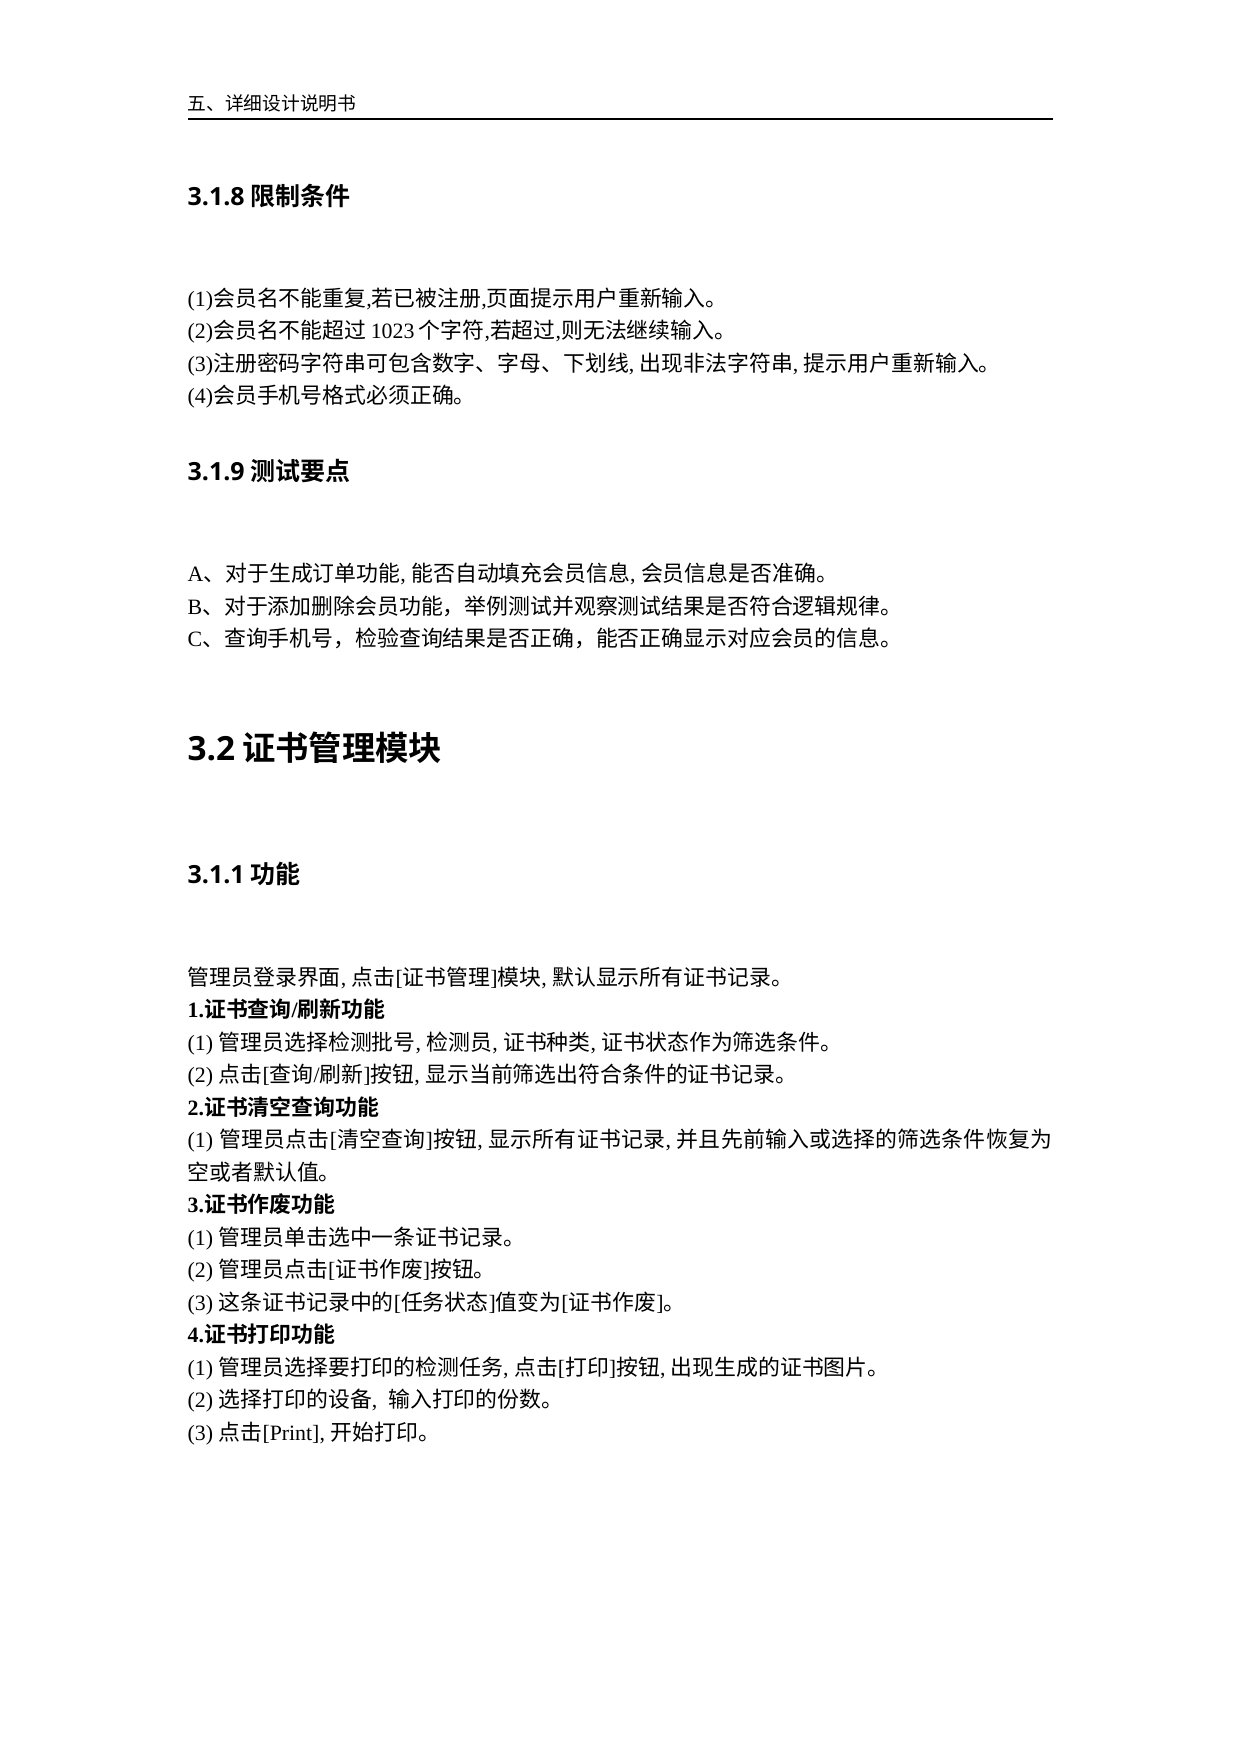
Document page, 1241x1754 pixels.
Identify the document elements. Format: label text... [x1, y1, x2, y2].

text 4.证书打印功能 [187, 1317, 1053, 1349]
text 3.证书作废功能 [187, 1187, 1053, 1219]
text (3)注册密码字符串可包含数字、字母、下划线, 出现非法字符串, 提示用户重新输入。 [187, 345, 1053, 378]
text (1)会员名不能重复,若已被注册,页面提示用户重新输入。 [187, 280, 1053, 313]
text (1) 管理员选择检测批号, 检测员, 证书种类, 证书状态作为筛选条件。 [187, 1024, 1053, 1057]
text 管理员登录界面, 点击[证书管理]模块, 默认显示所有证书记录。 [187, 959, 1053, 992]
subtitle 3.1.1功能 [187, 841, 1053, 906]
text (3) 点击[Print], 开始打印。 [187, 1414, 1053, 1447]
text (2)会员名不能超过1023个字符,若超过,则无法继续输入。 [187, 313, 1053, 345]
text A、对于生成订单功能, 能否自动填充会员信息, 会员信息是否准确。 [187, 556, 1053, 588]
text (2) 选择打印的设备, 输入打印的份数。 [187, 1382, 1053, 1414]
subtitle 3.2证书管理模块 [187, 713, 1053, 778]
text (2) 管理员点击[证书作废]按钮。 [187, 1252, 1053, 1284]
text (1) 管理员单击选中一条证书记录。 [187, 1219, 1053, 1252]
text (1) 管理员点击[清空查询]按钮, 显示所有证书记录, 并且先前输入或选择的筛选条件恢复为空或者默认值。 [187, 1122, 1053, 1187]
text (3) 这条证书记录中的[任务状态]值变为[证书作废]。 [187, 1284, 1053, 1317]
text B、对于添加删除会员功能，举例测试并观察测试结果是否符合逻辑规律。 [187, 588, 1053, 621]
text C、查询手机号，检验查询结果是否正确，能否正确显示对应会员的信息。 [187, 621, 1053, 653]
subtitle 3.1.8限制条件 [187, 162, 1053, 227]
subtitle 3.1.9测试要点 [187, 437, 1053, 502]
text 2.证书清空查询功能 [187, 1089, 1053, 1122]
text (4)会员手机号格式必须正确。 [187, 378, 1053, 410]
text (2) 点击[查询/刷新]按钮, 显示当前筛选出符合条件的证书记录。 [187, 1057, 1053, 1089]
text 1.证书查询/刷新功能 [187, 992, 1053, 1024]
text (1) 管理员选择要打印的检测任务, 点击[打印]按钮, 出现生成的证书图片。 [187, 1349, 1053, 1382]
